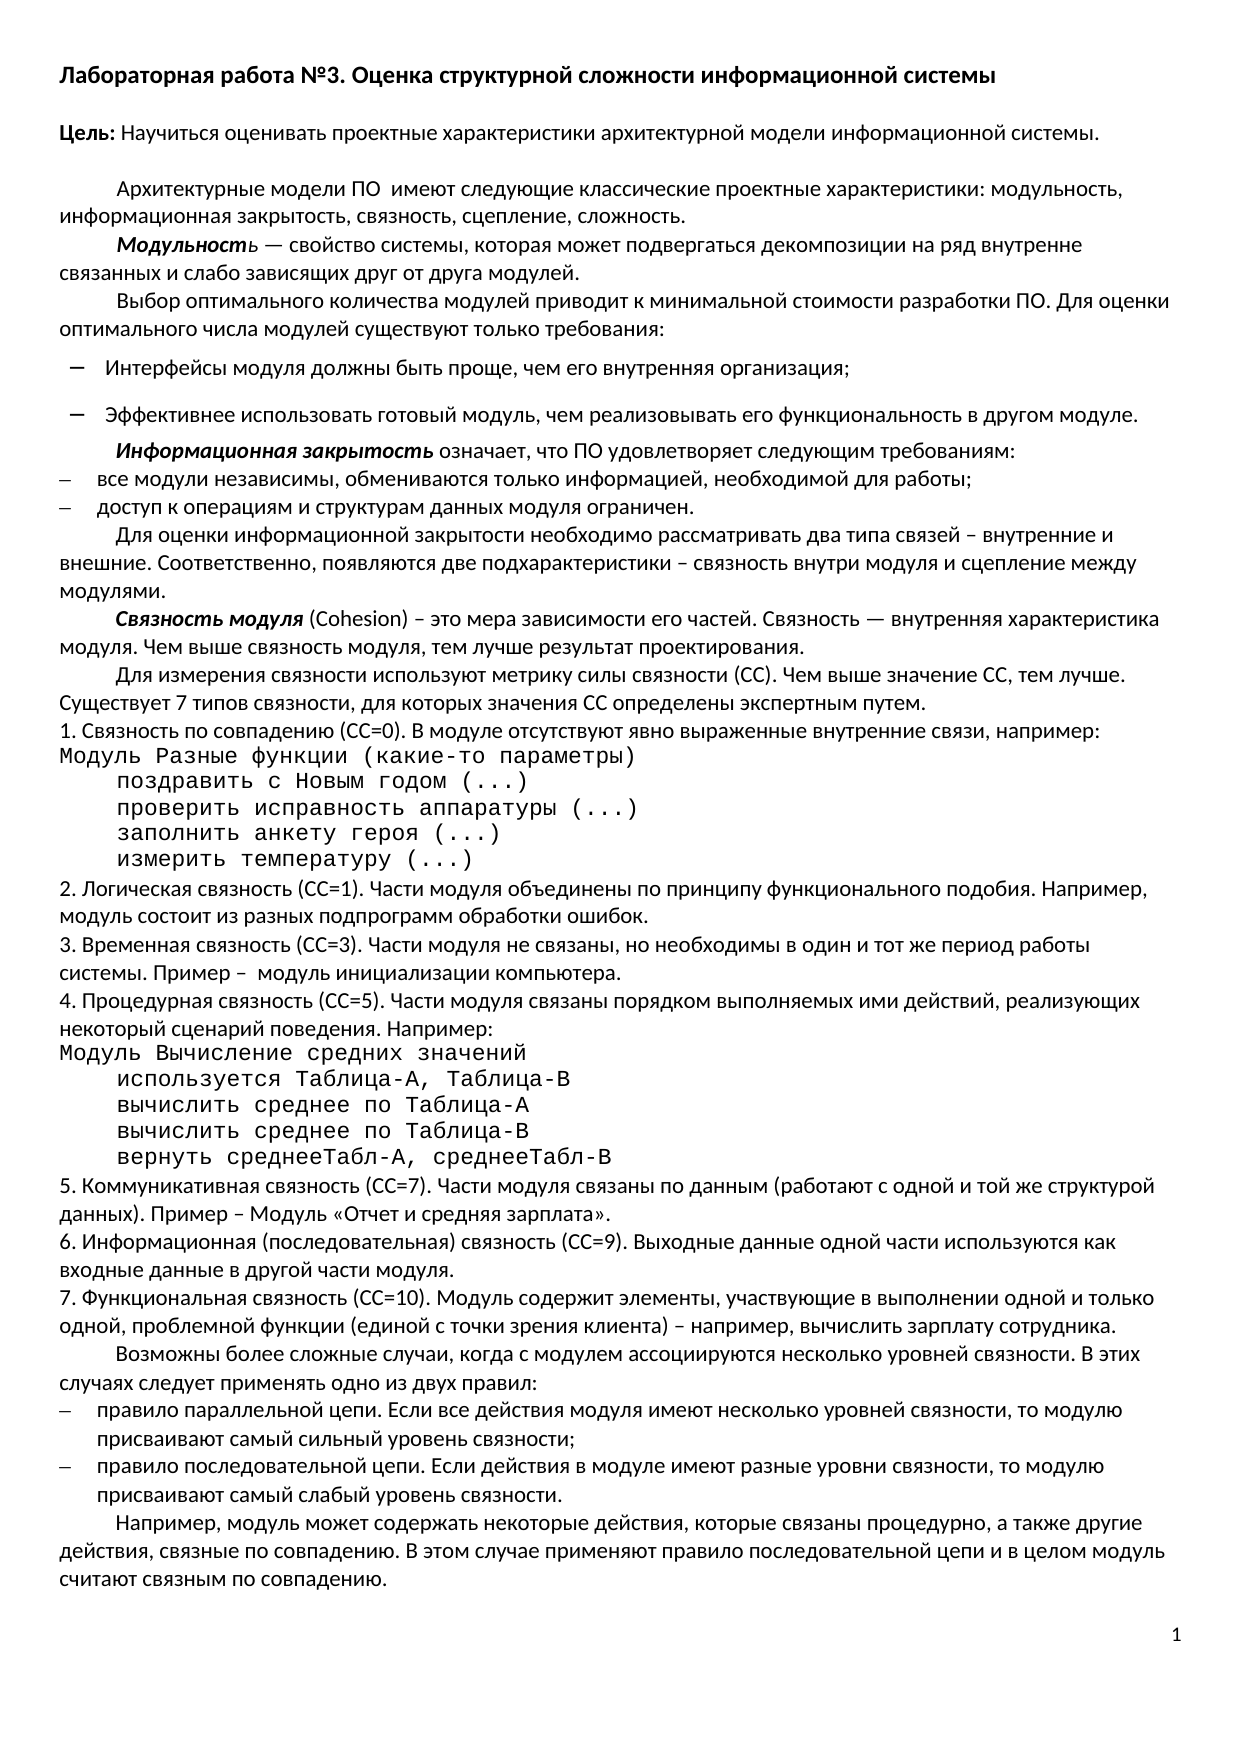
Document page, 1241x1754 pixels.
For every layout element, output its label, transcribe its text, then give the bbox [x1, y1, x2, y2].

text поздравить с Новым годом (...) [59, 770, 1181, 796]
text вычислить среднее по Таблица-В [59, 1119, 1181, 1146]
text 2. Логическая связность (СС=1). Части модуля объединены по принципу функционального подобия. Например, модуль состоит из разных подпрограмм обработки ошибок. [59, 874, 1181, 930]
list доступ к операциям и структурам данных модуля ограничен. [59, 492, 1181, 520]
text измерить температуру (...) [59, 848, 1181, 874]
text 4. Процедурная связность (СС=5). Части модуля связаны порядком выполняемых ими действий, реализующих некоторый сценарий поведения. Например: [59, 986, 1181, 1042]
text 7. Функциональная связность (СС=10). Модуль содержит элементы, участвующие в выполнении одной и только одной, проблемной функции (единой с точки зрения клиента) – например, вычислить зарплату сотрудника. [59, 1283, 1181, 1339]
text Для оценки информационной закрытости необходимо рассматривать два типа связей – внутренние и внешние. Соответственно, появляются две подхарактеристики – связность внутри модуля и сцепление между модулями. [59, 520, 1181, 604]
text 3. Временная связность (СС=3). Части модуля не связаны, но необходимы в один и тот же период работы системы. Пример – модуль инициализации компьютера. [59, 930, 1181, 986]
text Лабораторная работа №3. Оценка структурной сложности информационной системы [59, 59, 1181, 89]
text Модуль Разные функции (какие-то параметры) [59, 744, 1181, 770]
text 1. Связность по совпадению (СС=0). В модуле отсутствуют явно выраженные внутренние связи, например: [59, 716, 1181, 744]
list правило параллельной цепи. Если все действия модуля имеют несколько уровней связности, то модулю присваивают самый сильный уровень связности; [59, 1396, 1181, 1452]
text Для измерения связности используют метрику силы связности (СС). Чем выше значение СС, тем лучше. Существует 7 типов связности, для которых значения СС определены экспертным путем. [59, 660, 1181, 716]
text Связность модуля (Cohesion) – это мера зависимости его частей. Связность — внутренняя характеристика модуля. Чем выше связность модуля, тем лучше результат проектирования. [59, 604, 1181, 660]
list Эффективнее использовать готовый модуль, чем реализовывать его функциональность в другом модуле. [67, 389, 1181, 436]
text Модульность — свойство системы, которая может подвергаться декомпозиции на ряд внутренне связанных и слабо зависящих друг от друга модулей. [59, 230, 1181, 286]
text проверить исправность аппаратуры (...) [59, 796, 1181, 822]
text Например, модуль может содержать некоторые действия, которые связаны процедурно, а также другие действия, связные по совпадению. В этом случае применяют правило последовательной цепи и в целом модуль считают связным по совпадению. [59, 1508, 1181, 1592]
text Модуль Вычисление средних значений [59, 1042, 1181, 1068]
text вернуть среднееТабл-А, среднееТабл-В [59, 1146, 1181, 1171]
text Информационная закрытость означает, что ПО удовлетворяет следующим требованиям: [59, 436, 1181, 464]
text заполнить анкету героя (...) [59, 822, 1181, 848]
list правило последовательной цепи. Если действия в модуле имеют разные уровни связности, то модулю присваивают самый слабый уровень связности. [59, 1452, 1181, 1508]
text Цель: Научиться оценивать проектные характеристики архитектурной модели информационной системы. [59, 118, 1181, 146]
text Выбор оптимального количества модулей приводит к минимальной стоимости разработки ПО. Для оценки оптимального числа модулей существуют только требования: [59, 286, 1181, 342]
text используется Таблица-А, Таблица-В [59, 1068, 1181, 1094]
text 6. Информационная (последовательная) связность (СС=9). Выходные данные одной части используются как входные данные в другой части модуля. [59, 1227, 1181, 1283]
list все модули независимы, обмениваются только информацией, необходимой для работы; [59, 464, 1181, 492]
list Интерфейсы модуля должны быть проще, чем его внутренняя организация; [67, 342, 1181, 389]
text вычислить среднее по Таблица-А [59, 1094, 1181, 1119]
text Архитектурные модели ПО имеют следующие классические проектные характеристики: модульность, информационная закрытость, связность, сцепление, сложность. [59, 174, 1181, 230]
text 5. Коммуникативная связность (СС=7). Части модуля связаны по данным (работают с одной и той же структурой данных). Пример – Модуль «Отчет и средняя зарплата». [59, 1171, 1181, 1227]
text Возможны более сложные случаи, когда с модулем ассоциируются несколько уровней связности. В этих случаях следует применять одно из двух правил: [59, 1339, 1181, 1396]
